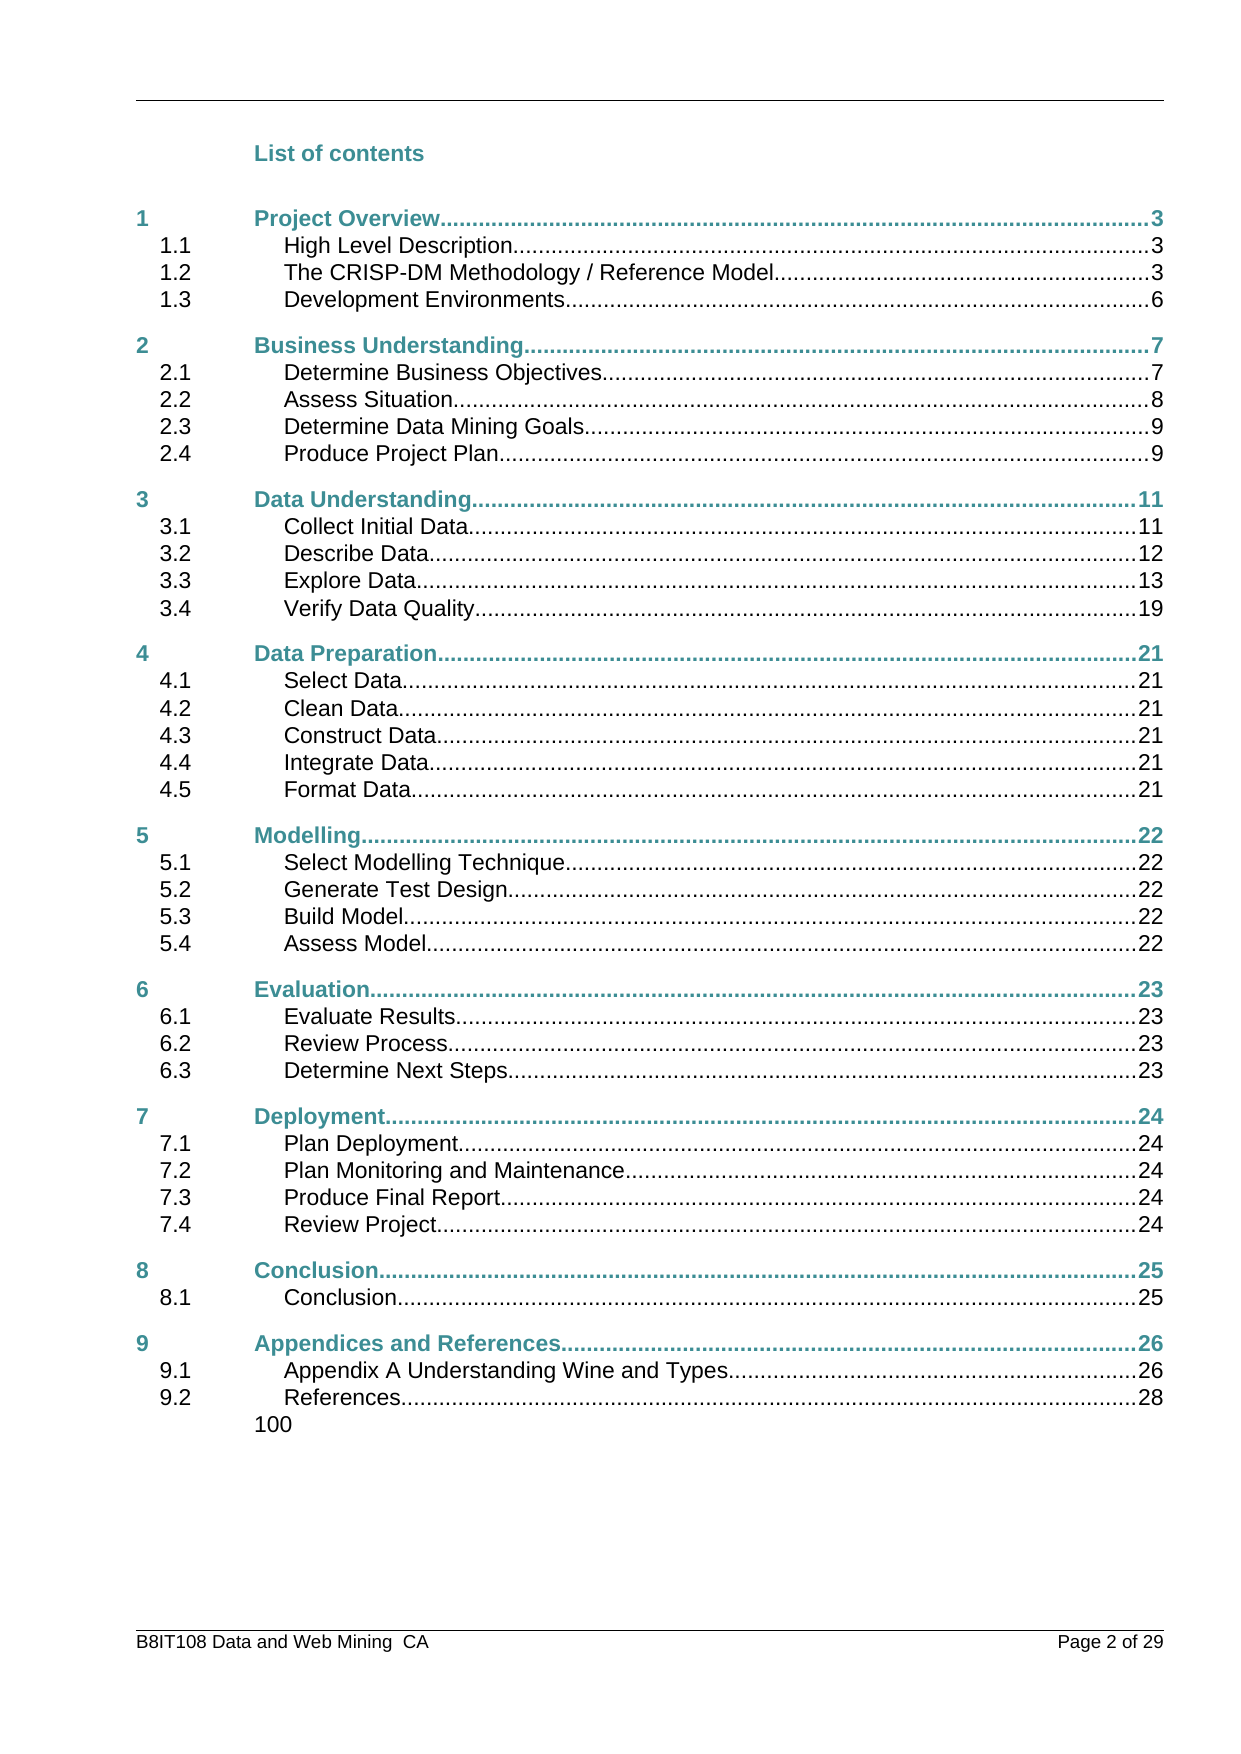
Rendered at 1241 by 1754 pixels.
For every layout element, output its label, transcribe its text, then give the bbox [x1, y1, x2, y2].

text 2.3 Determine Data Mining Goals 9 [159, 413, 1163, 440]
text 3.1 Collect Initial Data 11 [159, 513, 1163, 540]
text 3 Data Understanding 11 [136, 486, 1116, 513]
text 4 Data Preparation 21 [136, 640, 1116, 667]
text 4.1 Select Data 21 [159, 667, 1163, 694]
text 3.3 Explore Data 13 [159, 567, 1163, 594]
text 6.1 Evaluate Results 23 [159, 1002, 1163, 1029]
text 9.2 References 28 [159, 1383, 1163, 1411]
text 9.1 Appendix A Understanding Wine and Types 26 [159, 1356, 1163, 1383]
text 2.4 Produce Project Plan 9 [159, 440, 1163, 467]
text 2.2 Assess Situation 8 [159, 386, 1163, 413]
text 8 Conclusion 25 [136, 1256, 1116, 1283]
text 5.3 Build Model 22 [159, 902, 1163, 929]
text List of contents [254, 140, 1163, 167]
text 7.2 Plan Monitoring and Maintenance 24 [159, 1156, 1163, 1183]
text 5.1 Select Modelling Technique 22 [159, 848, 1163, 875]
text 8.1 Conclusion.. 25 [159, 1283, 1163, 1311]
text 5 Modelling 22 [136, 821, 1116, 848]
text 3.2 Describe Data 12 [159, 540, 1163, 567]
text 7.1 Plan Deployment 24 [159, 1129, 1163, 1156]
text 5.4 Assess Model 22 [159, 929, 1163, 956]
text 2 Business Understanding 7 [136, 331, 1116, 358]
text 2.1 Determine Business Objectives 7 [159, 358, 1163, 386]
text 4.5 Format Data 21 [159, 775, 1163, 802]
text 9 Appendices and References 26 [136, 1329, 1116, 1356]
text 1.2 The CRISP-DM Methodology / Reference Model 3 [159, 258, 1163, 286]
text 4.2 Clean Data 21 [159, 694, 1163, 721]
text 7.3 Produce Final Report 24 [159, 1183, 1163, 1211]
text 4.4 Integrate Data 21 [159, 748, 1163, 775]
text 1.1 High Level Description 3 [159, 231, 1163, 258]
text 4.3 Construct Data 21 [159, 721, 1163, 748]
text 6.2 Review Process 23 [159, 1029, 1163, 1056]
text 7 Deployment 24 [136, 1102, 1116, 1129]
text 3.4 Verify Data Quality 19 [159, 594, 1163, 621]
text 1 Project Overview 3 [136, 204, 1116, 231]
text 7.4 Review Project 24 [159, 1211, 1163, 1238]
text 1.3 Development Environments 6 [159, 286, 1163, 313]
text 5.2 Generate Test Design 22 [159, 875, 1163, 902]
text 6 Evaluation 23 [136, 975, 1116, 1002]
text 6.3 Determine Next Steps 23 [159, 1056, 1163, 1083]
